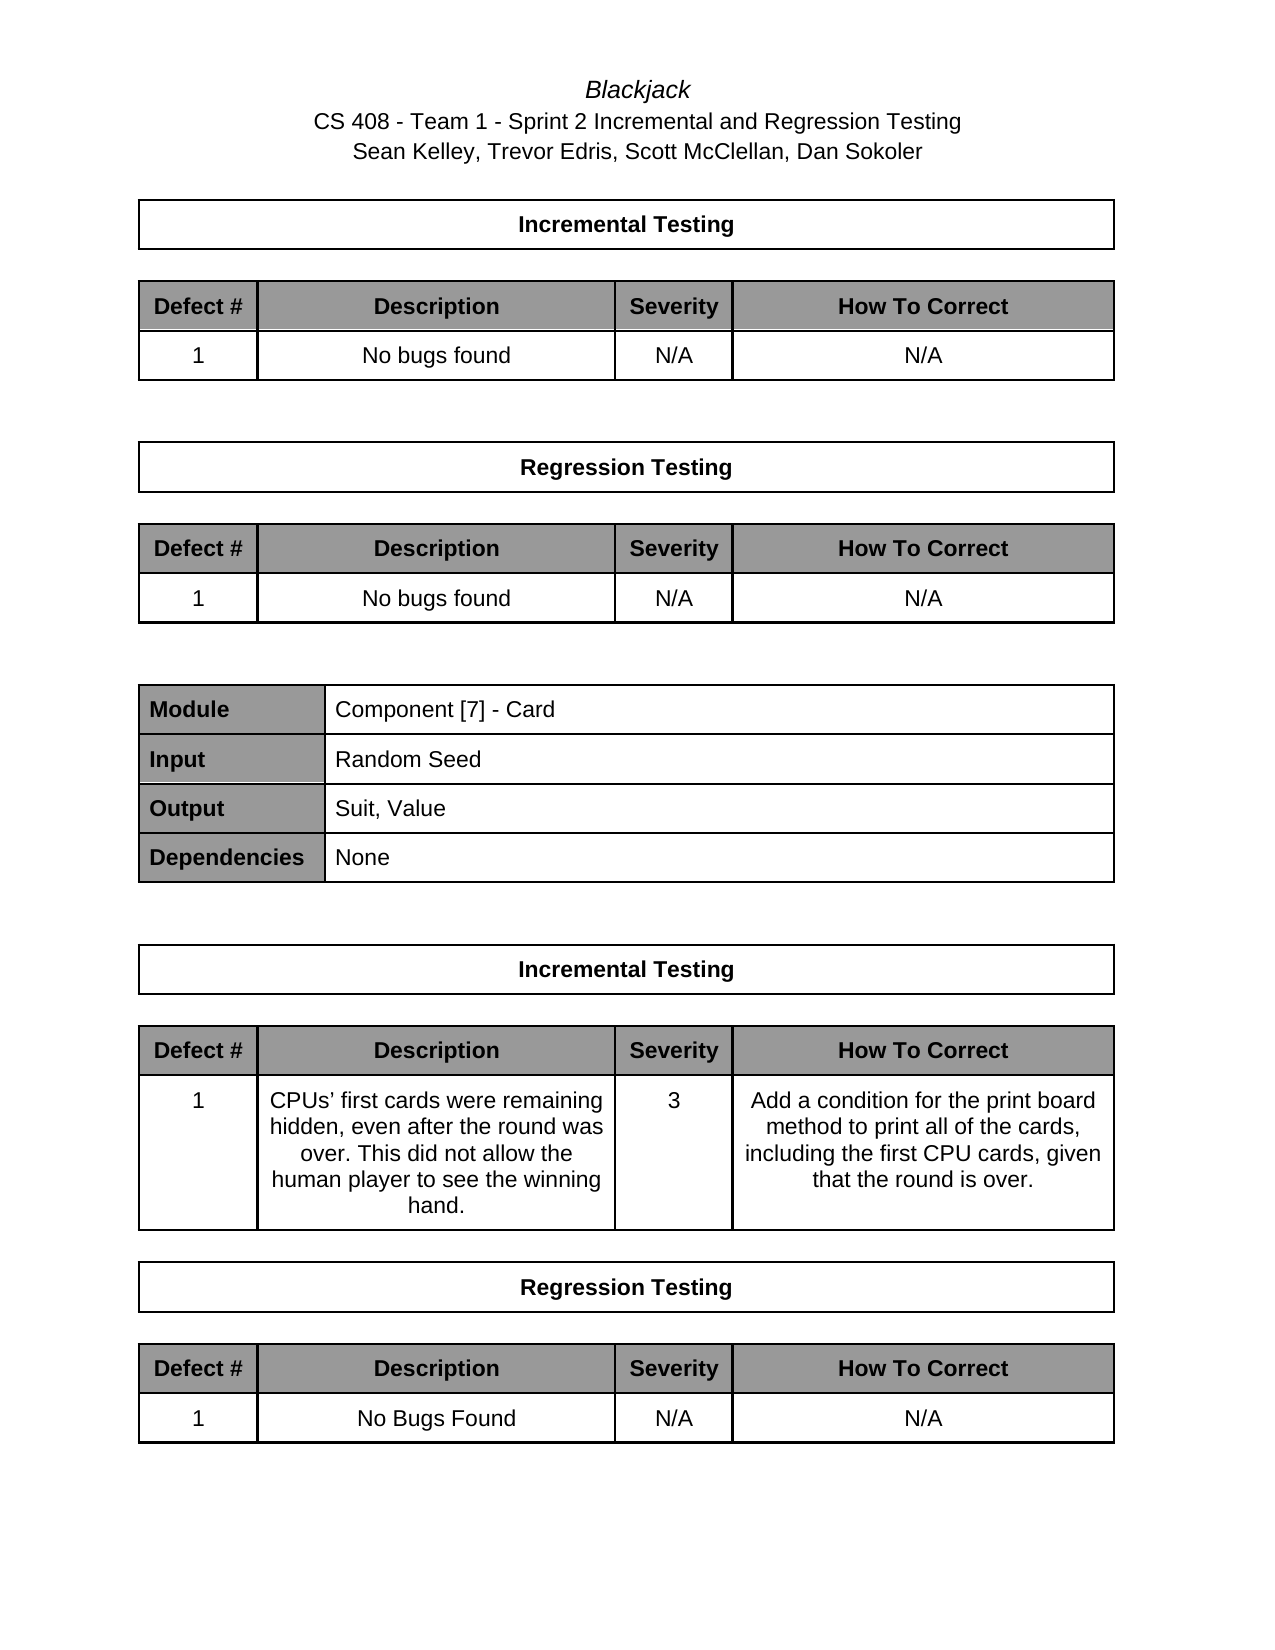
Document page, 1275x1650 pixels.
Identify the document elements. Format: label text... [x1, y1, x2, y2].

table_cell No bugs found [259, 332, 614, 379]
table_header Regression Testing [140, 443, 1113, 491]
table_header How To Correct [734, 1027, 1113, 1074]
table_cell N/A [734, 574, 1113, 621]
table_header Module [140, 686, 324, 733]
table_header Defect # [140, 282, 256, 329]
table_cell CPUs’ first cards were remaining hidden, even after the round was over. This did not allow the human player to see the winning hand. [259, 1076, 614, 1229]
table_cell 1 [140, 332, 256, 379]
table_cell N/A [734, 332, 1113, 379]
table_header How To Correct [734, 282, 1113, 329]
table_cell 1 [140, 1394, 256, 1441]
table_cell N/A [616, 332, 731, 379]
table_cell No bugs found [259, 574, 614, 621]
table_header Defect # [140, 1345, 256, 1392]
table_header Severity [616, 1027, 731, 1074]
table_header How To Correct [734, 1345, 1113, 1392]
table_header Regression Testing [140, 1263, 1113, 1311]
table_header Severity [616, 525, 731, 572]
table_header Description [259, 1027, 614, 1074]
table_cell N/A [616, 574, 731, 621]
table_cell Input [140, 735, 324, 782]
table_header Description [259, 525, 614, 572]
table_header Severity [616, 1345, 731, 1392]
table_cell Random Seed [326, 735, 1113, 782]
table_cell Dependencies [140, 834, 324, 881]
table_cell 3 [616, 1076, 731, 1229]
table_header Component [7] - Card [326, 686, 1113, 733]
table_cell N/A [734, 1394, 1113, 1441]
table_header Incremental Testing [140, 201, 1113, 248]
table_cell Suit, Value [326, 785, 1113, 832]
table_header Description [259, 282, 614, 329]
table_cell Output [140, 785, 324, 832]
table_cell 1 [140, 574, 256, 621]
table_cell 1 [140, 1076, 256, 1229]
table_cell No Bugs Found [259, 1394, 614, 1441]
table_header Incremental Testing [140, 946, 1113, 993]
table_header Severity [616, 282, 731, 329]
table_cell None [326, 834, 1113, 881]
table_header Defect # [140, 525, 256, 572]
table_cell N/A [616, 1394, 731, 1441]
table_header How To Correct [734, 525, 1113, 572]
table_header Defect # [140, 1027, 256, 1074]
table_header Description [259, 1345, 614, 1392]
table_cell Add a condition for the print board method to print all of the cards, including the first CPU cards, given that the round is over. [734, 1076, 1113, 1229]
